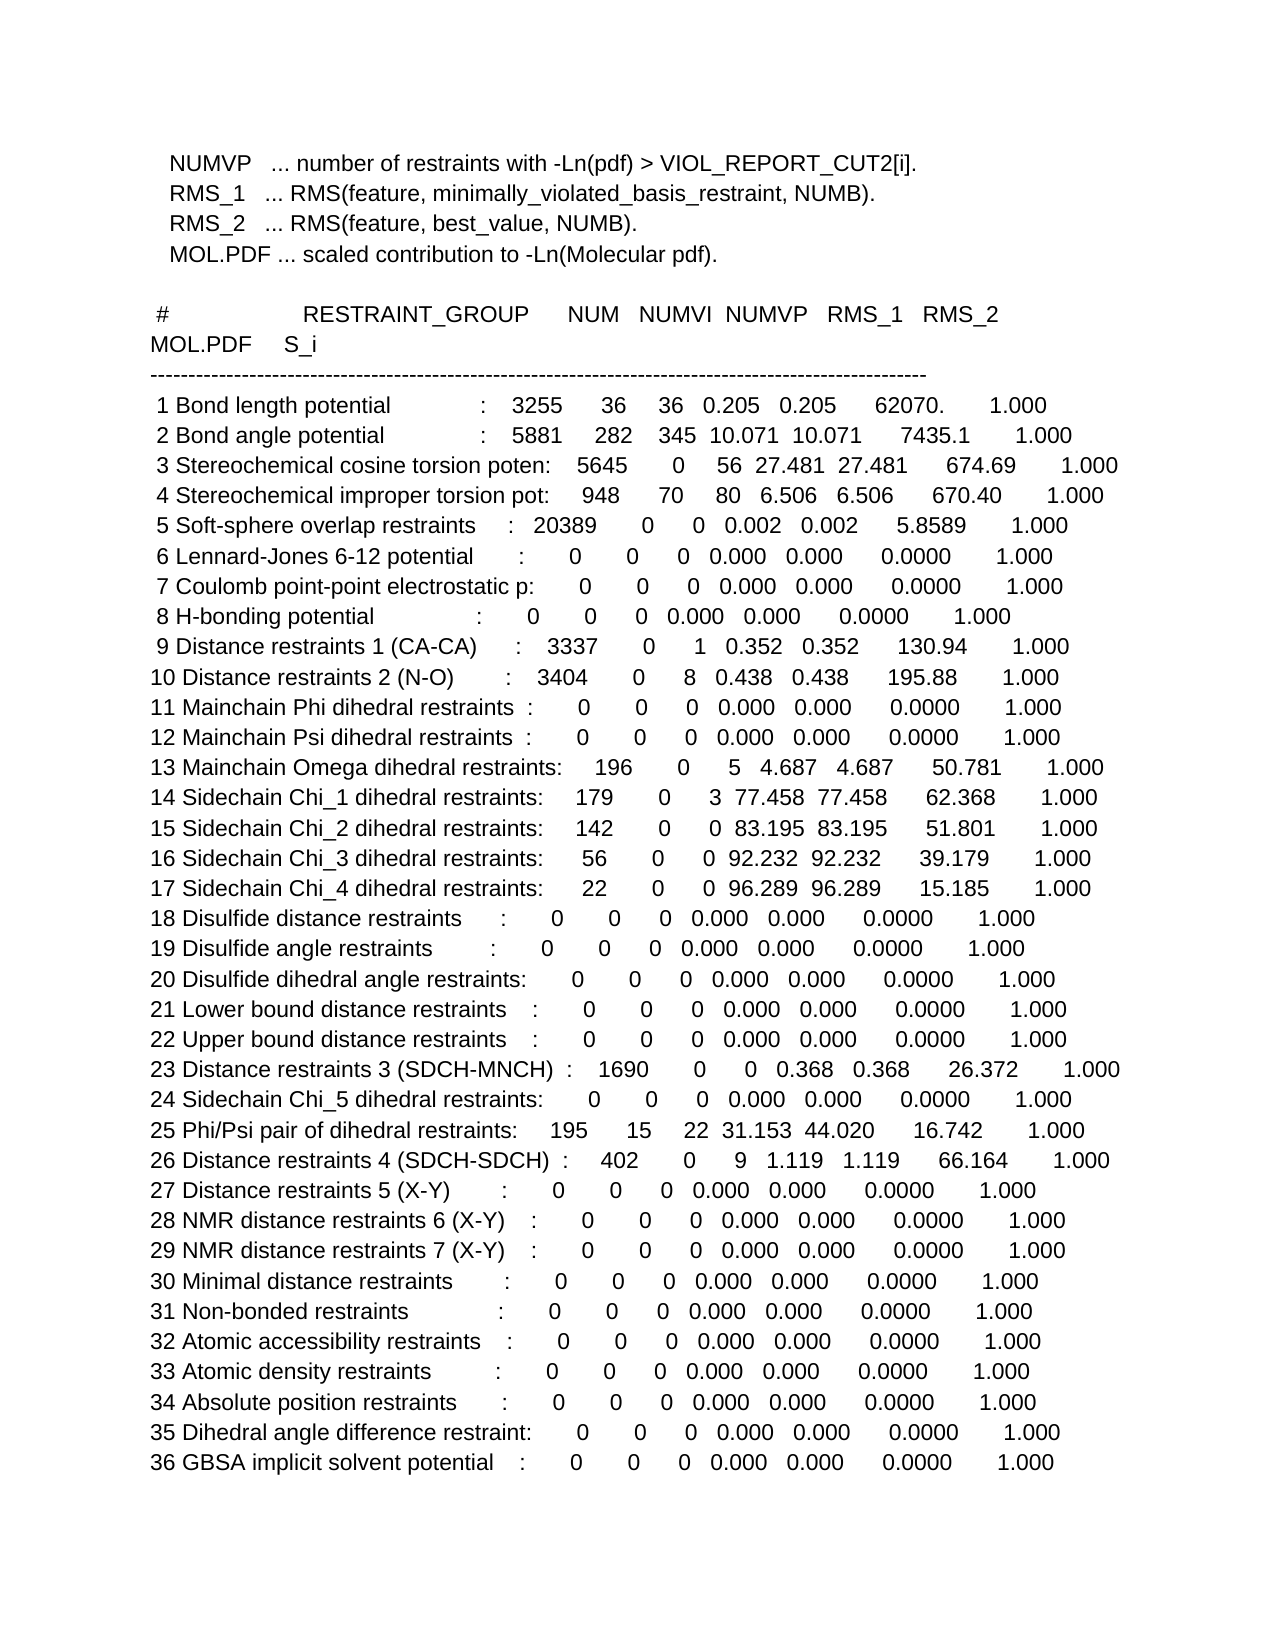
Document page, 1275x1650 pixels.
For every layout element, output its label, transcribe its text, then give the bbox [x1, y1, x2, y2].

text 3 Stereochemical cosine torsion poten: 5645 0 56 27.481 27.481 674.69 1.000 [150, 452, 1125, 478]
text 20 Disulfide dihedral angle restraints: 0 0 0 0.000 0.000 0.0000 1.000 [150, 966, 1125, 992]
text 16 Sidechain Chi_3 dihedral restraints: 56 0 0 92.232 92.232 39.179 1.000 [150, 845, 1125, 871]
text 5 Soft-sphere overlap restraints : 20389 0 0 0.002 0.002 5.8589 1.000 [150, 512, 1125, 539]
text 32 Atomic accessibility restraints : 0 0 0 0.000 0.000 0.0000 1.000 [150, 1328, 1125, 1354]
text 14 Sidechain Chi_1 dihedral restraints: 179 0 3 77.458 77.458 62.368 1.000 [150, 784, 1125, 811]
text 25 Phi/Psi pair of dihedral restraints: 195 15 22 31.153 44.020 16.742 1.000 [150, 1117, 1125, 1143]
text 18 Disulfide distance restraints : 0 0 0 0.000 0.000 0.0000 1.000 [150, 905, 1125, 932]
text 30 Minimal distance restraints : 0 0 0 0.000 0.000 0.0000 1.000 [150, 1268, 1125, 1294]
text 24 Sidechain Chi_5 dihedral restraints: 0 0 0 0.000 0.000 0.0000 1.000 [150, 1086, 1125, 1113]
text 1 Bond length potential : 3255 36 36 0.205 0.205 62070. 1.000 [150, 392, 1125, 418]
text NUMVP ... number of restraints with -Ln(pdf) > VIOL_REPORT_CUT2[i]. [150, 150, 1125, 176]
text 2 Bond angle potential : 5881 282 345 10.071 10.071 7435.1 1.000 [150, 422, 1125, 448]
text 31 Non-bonded restraints : 0 0 0 0.000 0.000 0.0000 1.000 [150, 1298, 1125, 1324]
text 6 Lennard-Jones 6-12 potential : 0 0 0 0.000 0.000 0.0000 1.000 [150, 543, 1125, 569]
text RMS_2 ... RMS(feature, best_value, NUMB). [150, 210, 1125, 237]
text 33 Atomic density restraints : 0 0 0 0.000 0.000 0.0000 1.000 [150, 1358, 1125, 1385]
text 9 Distance restraints 1 (CA-CA) : 3337 0 1 0.352 0.352 130.94 1.000 [150, 633, 1125, 660]
text 35 Dihedral angle difference restraint: 0 0 0 0.000 0.000 0.0000 1.000 [150, 1419, 1125, 1445]
text 23 Distance restraints 3 (SDCH-MNCH) : 1690 0 0 0.368 0.368 26.372 1.000 [150, 1056, 1125, 1083]
text 27 Distance restraints 5 (X-Y) : 0 0 0 0.000 0.000 0.0000 1.000 [150, 1177, 1125, 1203]
text 8 H-bonding potential : 0 0 0 0.000 0.000 0.0000 1.000 [150, 603, 1125, 629]
text 4 Stereochemical improper torsion pot: 948 70 80 6.506 6.506 670.40 1.000 [150, 482, 1125, 509]
text 26 Distance restraints 4 (SDCH-SDCH) : 402 0 9 1.119 1.119 66.164 1.000 [150, 1147, 1125, 1173]
text 15 Sidechain Chi_2 dihedral restraints: 142 0 0 83.195 83.195 51.801 1.000 [150, 814, 1125, 841]
text 36 GBSA implicit solvent potential : 0 0 0 0.000 0.000 0.0000 1.000 [150, 1449, 1125, 1475]
text 28 NMR distance restraints 6 (X-Y) : 0 0 0 0.000 0.000 0.0000 1.000 [150, 1207, 1125, 1234]
text 22 Upper bound distance restraints : 0 0 0 0.000 0.000 0.0000 1.000 [150, 1026, 1125, 1052]
text 11 Mainchain Phi dihedral restraints : 0 0 0 0.000 0.000 0.0000 1.000 [150, 694, 1125, 720]
text 34 Absolute position restraints : 0 0 0 0.000 0.000 0.0000 1.000 [150, 1388, 1125, 1415]
text MOL.PDF ... scaled contribution to -Ln(Molecular pdf). [150, 241, 1125, 267]
text 13 Mainchain Omega dihedral restraints: 196 0 5 4.687 4.687 50.781 1.000 [150, 754, 1125, 781]
text 10 Distance restraints 2 (N-O) : 3404 0 8 0.438 0.438 195.88 1.000 [150, 663, 1125, 690]
text 19 Disulfide angle restraints : 0 0 0 0.000 0.000 0.0000 1.000 [150, 935, 1125, 962]
text 12 Mainchain Psi dihedral restraints : 0 0 0 0.000 0.000 0.0000 1.000 [150, 724, 1125, 750]
text 17 Sidechain Chi_4 dihedral restraints: 22 0 0 96.289 96.289 15.185 1.000 [150, 875, 1125, 901]
text 21 Lower bound distance restraints : 0 0 0 0.000 0.000 0.0000 1.000 [150, 996, 1125, 1022]
text ------------------------------------------------------------------------------------------------------ [150, 361, 1125, 388]
text RMS_1 ... RMS(feature, minimally_violated_basis_restraint, NUMB). [150, 180, 1125, 207]
text 7 Coulomb point-point electrostatic p: 0 0 0 0.000 0.000 0.0000 1.000 [150, 573, 1125, 599]
text 29 NMR distance restraints 7 (X-Y) : 0 0 0 0.000 0.000 0.0000 1.000 [150, 1237, 1125, 1264]
text # RESTRAINT_GROUP NUM NUMVI NUMVP RMS_1 RMS_2 MOL.PDF S_i [150, 301, 1125, 358]
